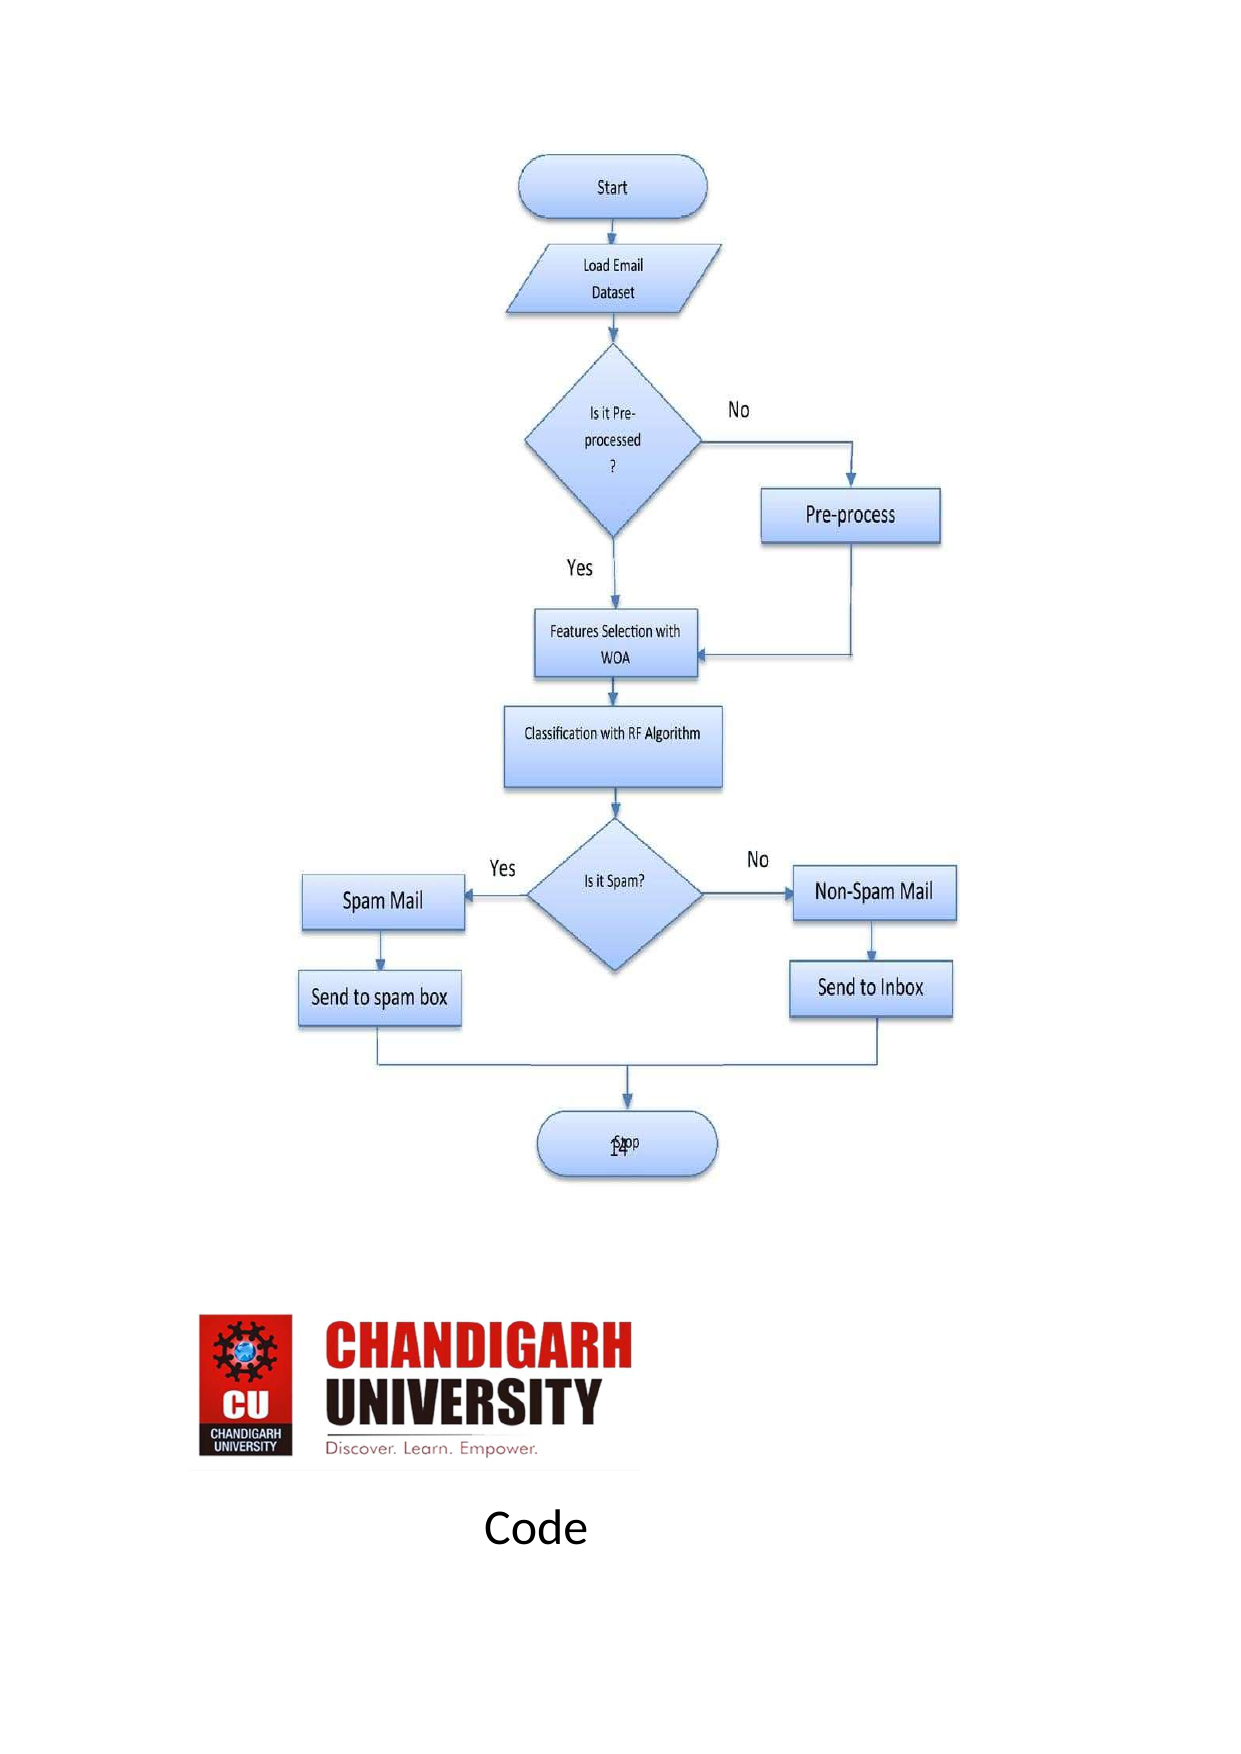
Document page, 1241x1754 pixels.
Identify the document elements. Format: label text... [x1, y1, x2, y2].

text Code [187, 1496, 1053, 1557]
picture [187, 1313, 642, 1471]
picture [291, 150, 961, 1187]
